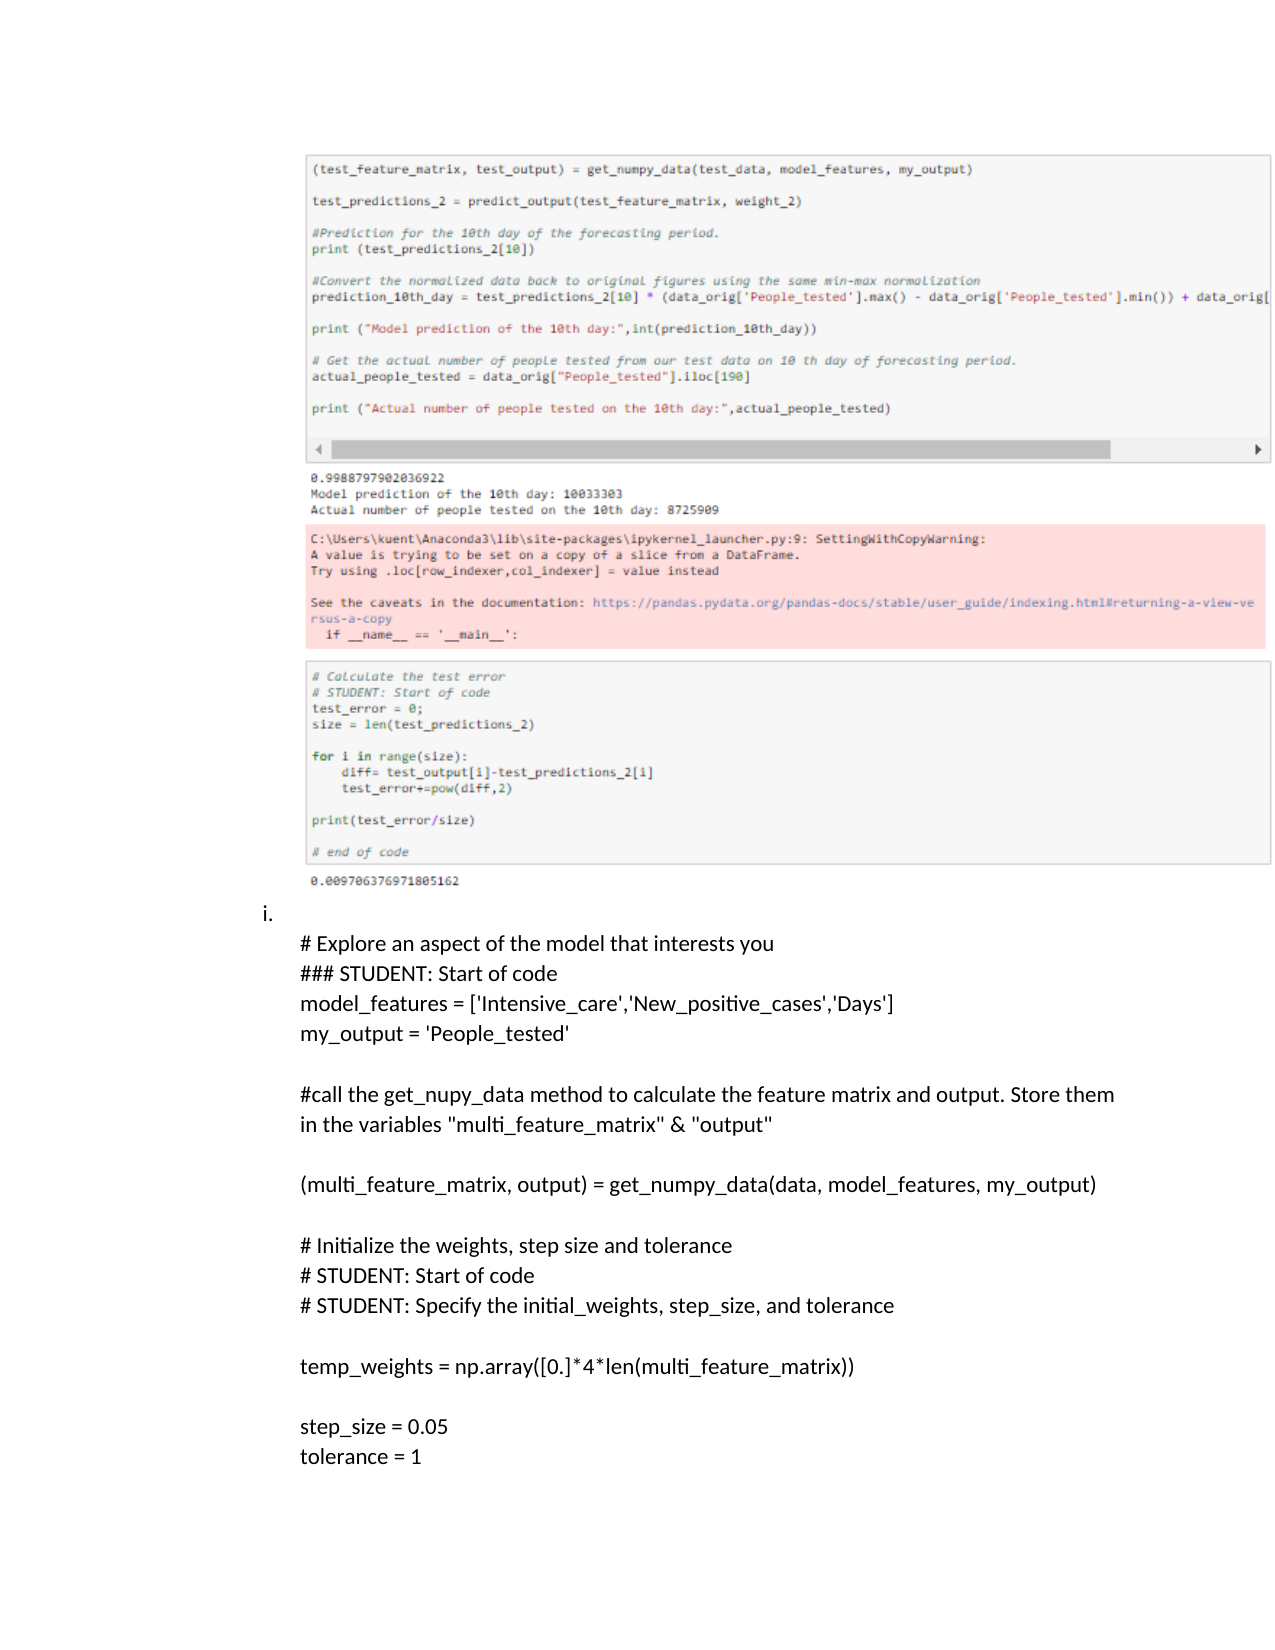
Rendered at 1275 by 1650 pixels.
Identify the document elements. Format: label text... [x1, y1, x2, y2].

list # Initialize the weights, step size and tolerance [300, 1231, 1125, 1259]
list #call the get_nupy_data method to calculate the feature matrix and output. Store them in the variables "multi_feature_matrix" & "output" [300, 1080, 1125, 1138]
list (multi_feature_matrix, output) = get_numpy_data(data, model_features, my_output) [300, 1171, 1125, 1198]
picture [300, 150, 1275, 897]
list ### STUDENT: Start of code [300, 959, 1125, 987]
list # STUDENT: Start of code [300, 1261, 1125, 1289]
list model_features = ['Intensive_care','New_positive_cases','Days'] [300, 989, 1125, 1017]
list tolerance = 1 [300, 1442, 1125, 1470]
list my_output = 'People_tested' [300, 1019, 1125, 1047]
list temp_weights = np.array([0.]*4*len(multi_feature_matrix)) [300, 1352, 1125, 1380]
list # STUDENT: Specify the initial_weights, step_size, and tolerance [300, 1291, 1125, 1319]
list # Explore an aspect of the model that interests you [300, 929, 1125, 957]
list step_size = 0.05 [300, 1412, 1125, 1440]
